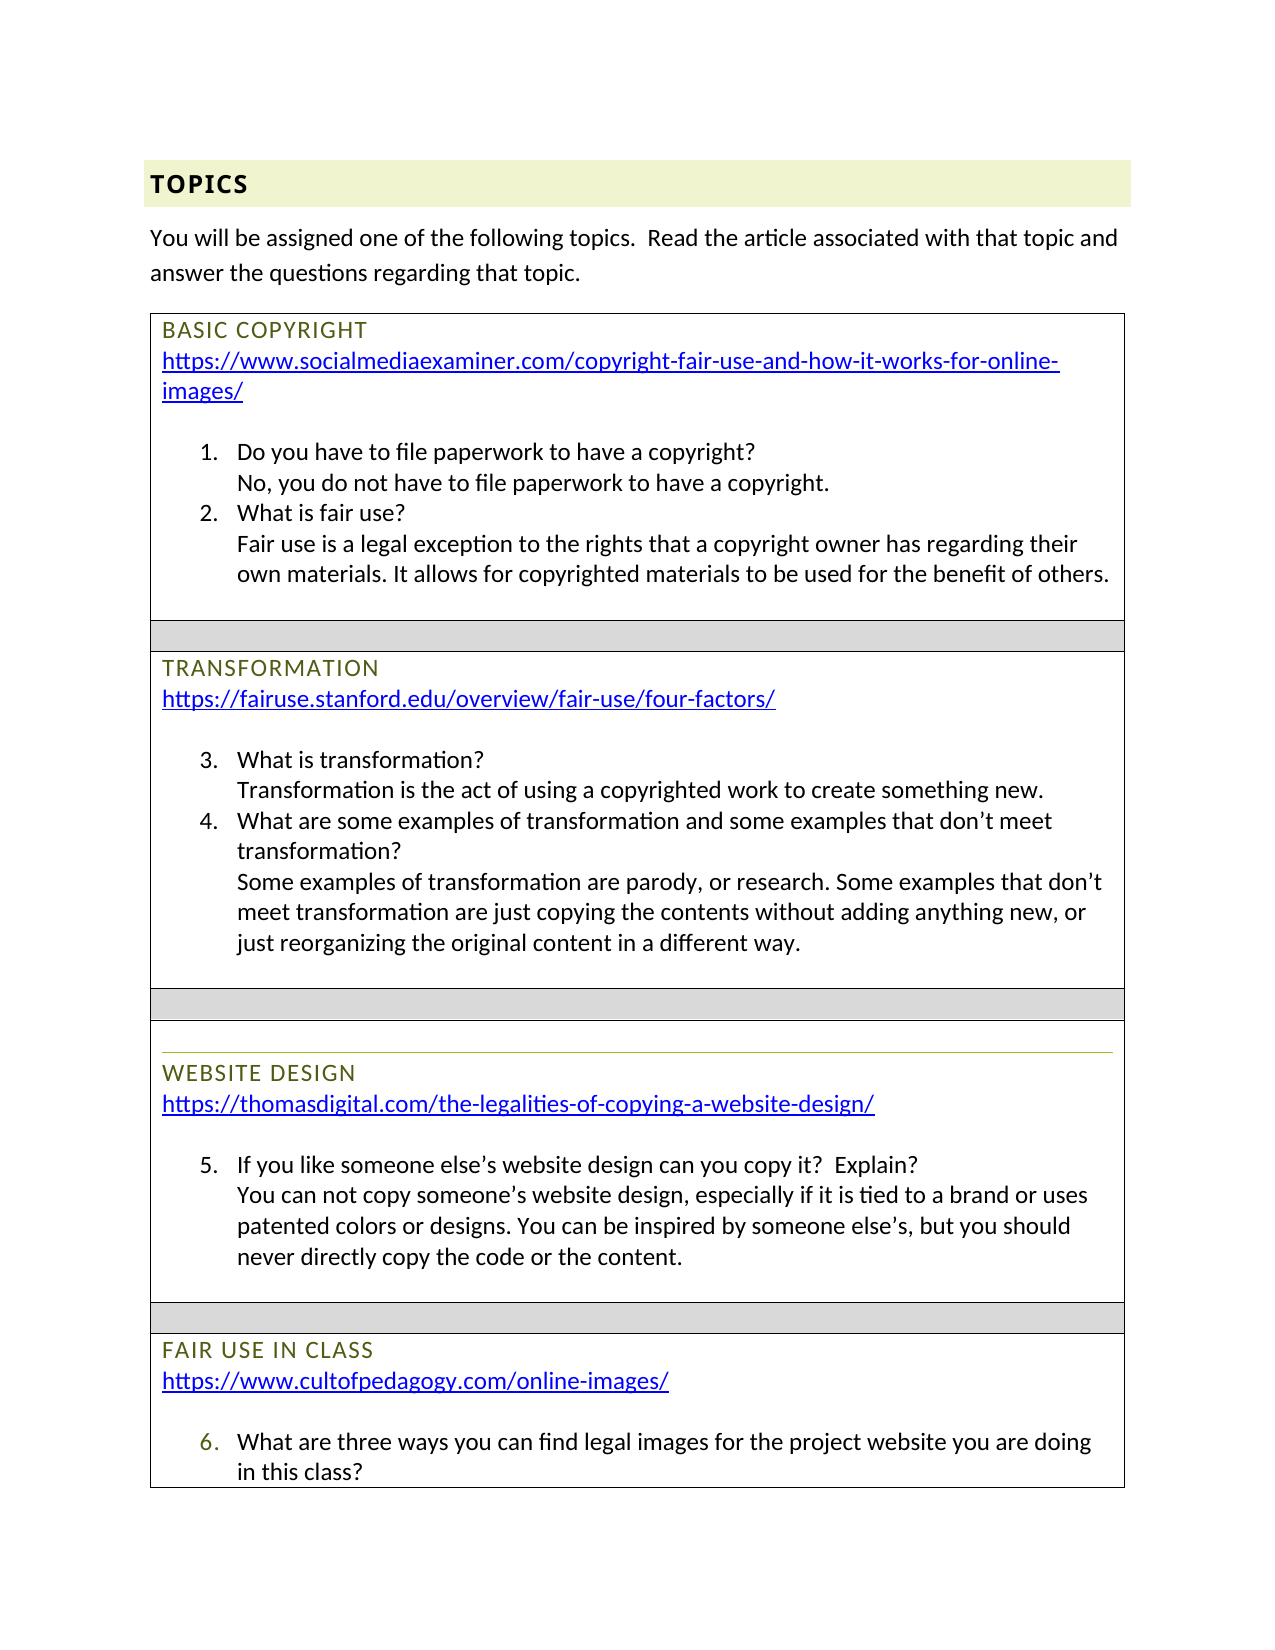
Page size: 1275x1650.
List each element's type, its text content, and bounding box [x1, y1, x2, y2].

table_cell [151, 1303, 1124, 1333]
text You will be assigned one of the following topics. Read the article associated with that topic and answer the questions regarding that topic. [150, 222, 1125, 288]
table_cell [151, 1334, 1124, 1487]
table_cell [151, 989, 1124, 1019]
table_header Basic Copyright https://www.socialmediaexaminer.com/copyright-fair-use-and-how-it-works-for-online-images/ Do you have to file paperwork to have a copyright? No, you do not have to file paperwork to have a copyright. What is fair use? Fair use is a legal exception to the rights that a copyright owner has regarding their own materials. It allows for copyrighted materials to be used for the benefit of others. [151, 314, 1124, 619]
table_cell [151, 621, 1124, 651]
table_cell website design https://thomasdigital.com/the-legalities-of-copying-a-website-design/ If you like someone else’s website design can you copy it? Explain? You can not copy someone’s website design, especially if it is tied to a brand or uses patented colors or designs. You can be inspired by someone else’s, but you should never directly copy the code or the content. [151, 1021, 1124, 1302]
subtitle Topics [150, 167, 1125, 201]
table_cell Transformation https://fairuse.stanford.edu/overview/fair-use/four-factors/ What is transformation? Transformation is the act of using a copyrighted work to create something new. What are some examples of transformation and some examples that don’t meet transformation? Some examples of transformation are parody, or research. Some examples that don’t meet transformation are just copying the contents without adding anything new, or just reorganizing the original content in a different way. [151, 652, 1124, 988]
